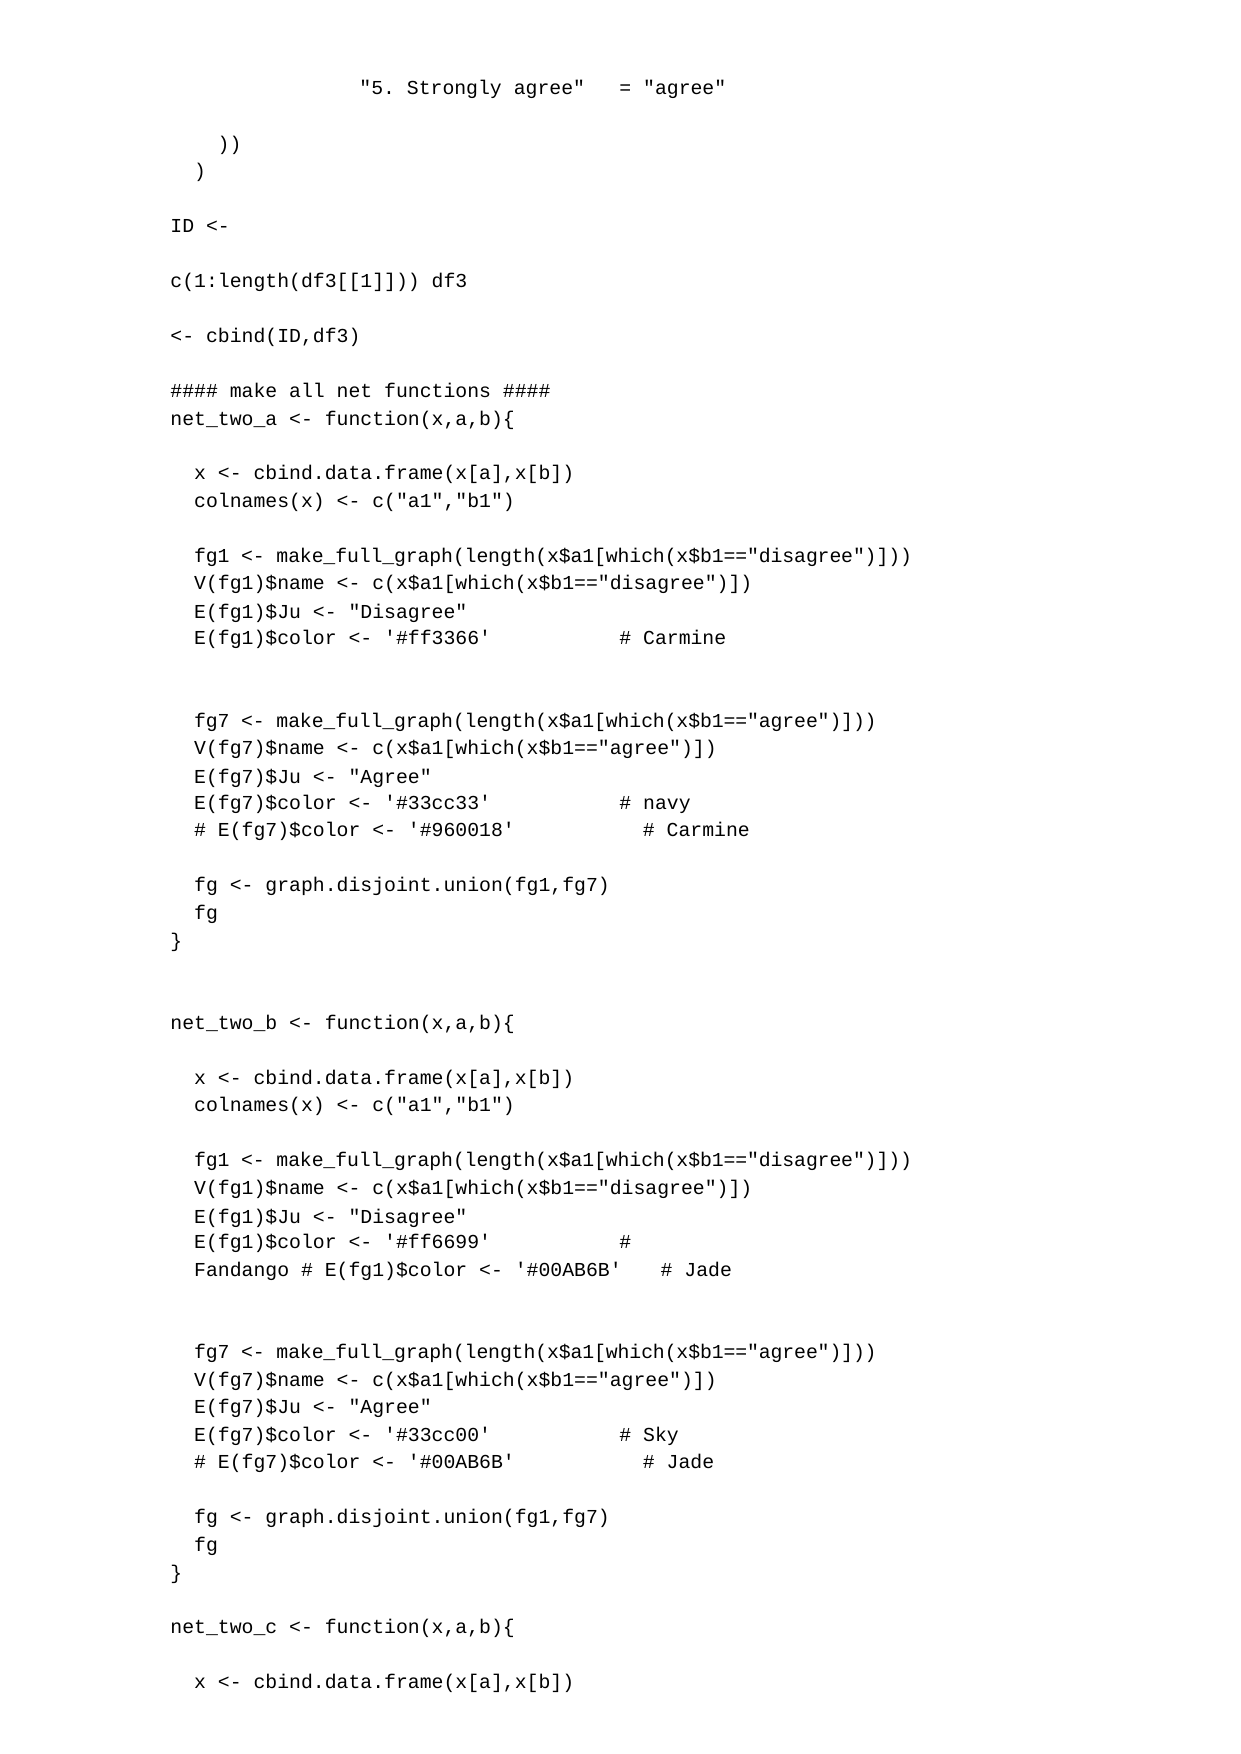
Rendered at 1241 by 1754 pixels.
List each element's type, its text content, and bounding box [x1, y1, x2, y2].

text E(fg1)$Ju <- "Disagree" [194, 600, 1105, 623]
text )) [217, 133, 1105, 156]
text fg7 <- make_full_graph(length(x$a1[which(x$b1=="agree")])) V(fg7)$name <- c(x$a1[which(x$b1=="agree")]) [194, 711, 921, 761]
text colnames(x) <- c("a1","b1") [194, 1095, 1105, 1118]
text E(fg1)$color <- '#ff3366' # Carmine [194, 628, 1105, 650]
text E(fg1)$color <- '#ff6699' # Fandango # E(fg1)$color <- '#00AB6B' # Jade [194, 1232, 737, 1282]
text fg1 <- make_full_graph(length(x$a1[which(x$b1=="disagree")])) V(fg1)$name <- c(x$a1[which(x$b1=="disagree")]) [194, 1150, 921, 1200]
text net_two_b <- function(x,a,b){ [170, 1013, 1105, 1035]
text E(fg7)$Ju <- "Agree" [194, 1397, 1105, 1419]
text ID <- c(1:length(df3[[1]])) df3 <- cbind(ID,df3) [170, 216, 490, 348]
text E(fg7)$color <- '#33cc00' # Sky [194, 1424, 1105, 1447]
text ) [194, 161, 1105, 183]
text x <- cbind.data.frame(x[a],x[b]) [194, 463, 1105, 486]
text E(fg7)$color <- '#33cc33' # navy [194, 793, 1105, 815]
text fg1 <- make_full_graph(length(x$a1[which(x$b1=="disagree")])) V(fg1)$name <- c(x$a1[which(x$b1=="disagree")]) [194, 546, 921, 596]
text "5. Strongly agree" = "agree" [359, 78, 1105, 101]
text fg <- graph.disjoint.union(fg1,fg7) fg [194, 1507, 627, 1557]
text E(fg1)$Ju <- "Disagree" [194, 1205, 1105, 1227]
text x <- cbind.data.frame(x[a],x[b]) [194, 1068, 1105, 1090]
text } [170, 1562, 1105, 1584]
text colnames(x) <- c("a1","b1") [194, 491, 1105, 513]
text x <- cbind.data.frame(x[a],x[b]) [194, 1672, 1105, 1694]
text net_two_c <- function(x,a,b){ [170, 1617, 1105, 1639]
text #### make all net functions #### net_two_a <- function(x,a,b){ [170, 381, 627, 431]
text # E(fg7)$color <- '#00AB6B' # Jade [194, 1452, 1105, 1474]
text fg7 <- make_full_graph(length(x$a1[which(x$b1=="agree")])) V(fg7)$name <- c(x$a1[which(x$b1=="agree")]) [194, 1342, 921, 1392]
text # E(fg7)$color <- '#960018' # Carmine [194, 820, 1105, 843]
text fg <- graph.disjoint.union(fg1,fg7) fg [194, 875, 627, 925]
text E(fg7)$Ju <- "Agree" [194, 766, 1105, 788]
text } [170, 930, 1105, 952]
